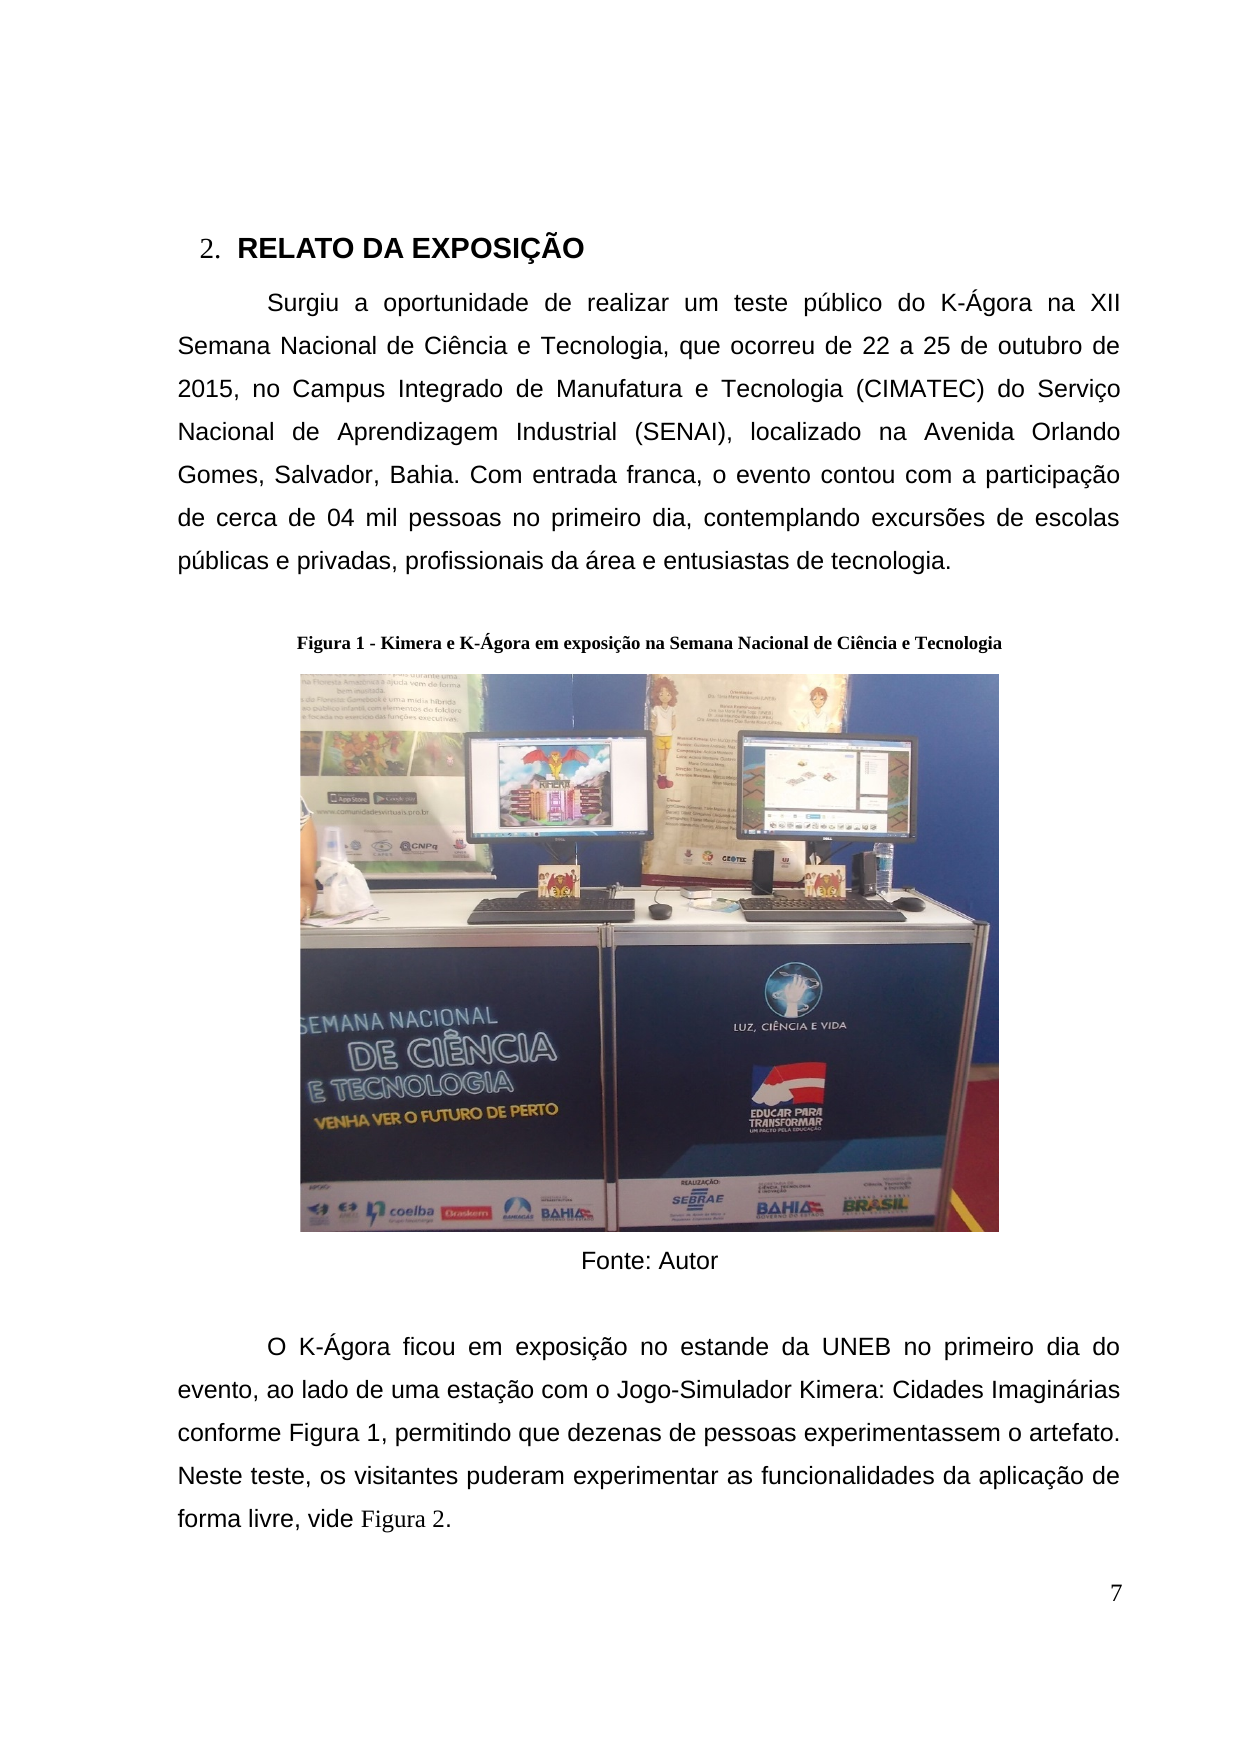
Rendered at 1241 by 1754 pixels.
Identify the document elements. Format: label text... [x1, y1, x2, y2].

subtitle Relato da Exposição [192, 231, 1122, 264]
picture [300, 674, 999, 1232]
text Figura 1 - Kimera e K-Ágora em exposição na Semana Nacional de Ciência e Tecnologia [177, 632, 1122, 653]
text Fonte: Autor [177, 1246, 1122, 1274]
text Surgiu a oportunidade de realizar um teste público do K-Ágora na XII Semana Nacional de Ciência e Tecnologia, que ocorreu de 22 a 25 de outubro de 2015, no Campus Integrado de Manufatura e Tecnologia (CIMATEC) do Serviço Nacional de Aprendizagem Industrial (SENAI), localizado na Avenida Orlando Gomes, Salvador, Bahia. Com entrada franca, o evento contou com a participação de cerca de 04 mil pessoas no primeiro dia, contemplando excursões de escolas públicas e privadas, profissionais da área e entusiastas de tecnologia. [177, 288, 1122, 575]
